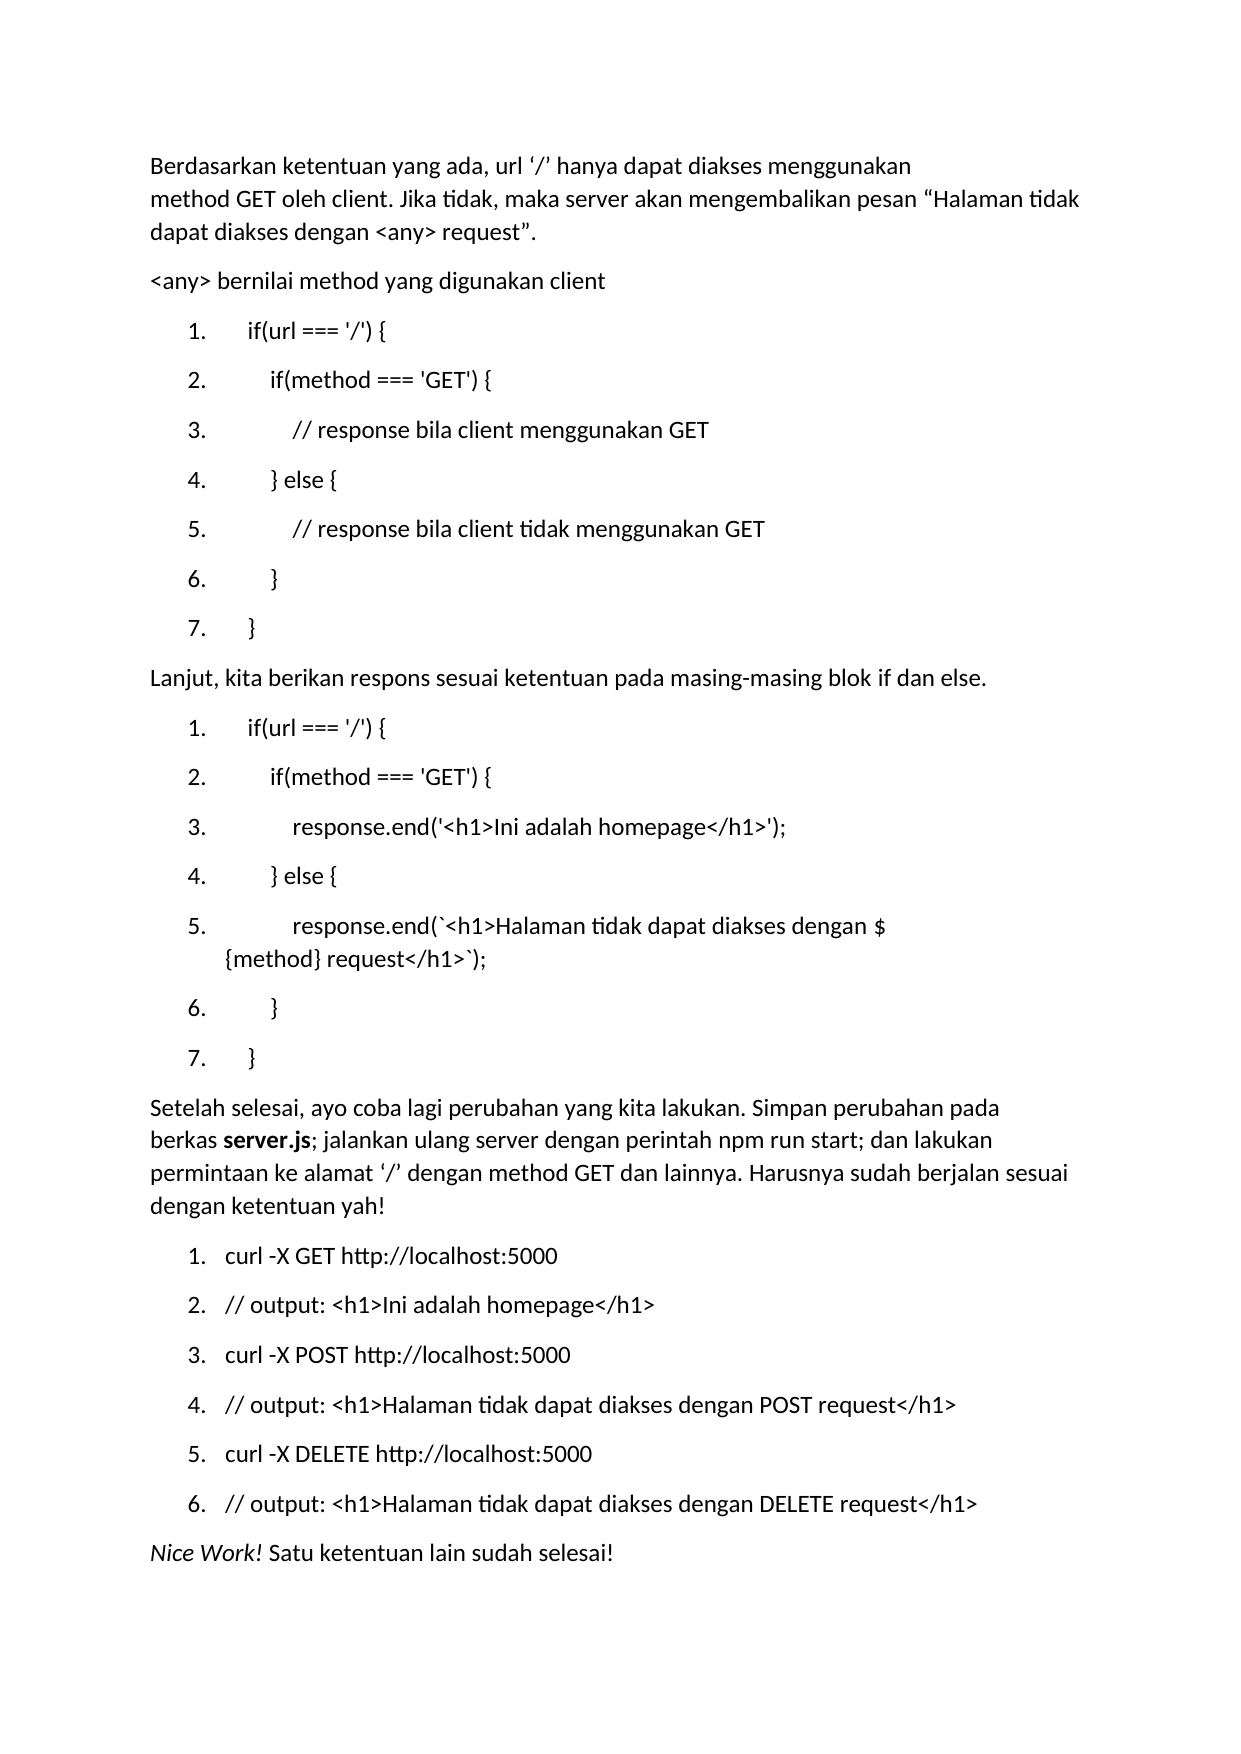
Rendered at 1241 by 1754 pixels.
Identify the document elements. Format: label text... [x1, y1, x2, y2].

text <any> bernilai method yang digunakan client [150, 265, 1090, 296]
list } [187, 612, 1090, 643]
list } else { [187, 860, 1090, 891]
list // output: <h1>Halaman tidak dapat diakses dengan POST request</h1> [187, 1389, 1090, 1419]
text Setelah selesai, ayo coba lagi perubahan yang kita lakukan. Simpan perubahan pada berkas server.js; jalankan ulang server dengan perintah npm run start; dan lakukan permintaan ke alamat ‘/’ dengan method GET dan lainnya. Harusnya sudah berjalan sesuai dengan ketentuan yah! [150, 1092, 1090, 1221]
list // response bila client menggunakan GET [187, 414, 1090, 445]
list curl -X DELETE http://localhost:5000 [187, 1438, 1090, 1469]
list } else { [187, 464, 1090, 494]
list } [187, 1042, 1090, 1073]
list if(url === '/') { [187, 315, 1090, 346]
list if(url === '/') { [187, 712, 1090, 742]
list // output: <h1>Ini adalah homepage</h1> [187, 1289, 1090, 1320]
list response.end(`<h1>Halaman tidak dapat diakses dengan ${method} request</h1>`); [187, 910, 1090, 973]
list // response bila client tidak menggunakan GET [187, 513, 1090, 544]
list response.end('<h1>Ini adalah homepage</h1>'); [187, 811, 1090, 841]
list if(method === 'GET') { [187, 761, 1090, 792]
list } [187, 563, 1090, 593]
list // output: <h1>Halaman tidak dapat diakses dengan DELETE request</h1> [187, 1488, 1090, 1518]
list if(method === 'GET') { [187, 364, 1090, 395]
list curl -X POST http://localhost:5000 [187, 1339, 1090, 1370]
text Nice Work! Satu ketentuan lain sudah selesai! [150, 1537, 1090, 1568]
text Berdasarkan ketentuan yang ada, url ‘/’ hanya dapat diakses menggunakan method GET oleh client. Jika tidak, maka server akan mengembalikan pesan “Halaman tidak dapat diakses dengan <any> request”. [150, 150, 1090, 246]
list curl -X GET http://localhost:5000 [187, 1240, 1090, 1271]
list } [187, 992, 1090, 1023]
text Lanjut, kita berikan respons sesuai ketentuan pada masing-masing blok if dan else. [150, 662, 1090, 693]
